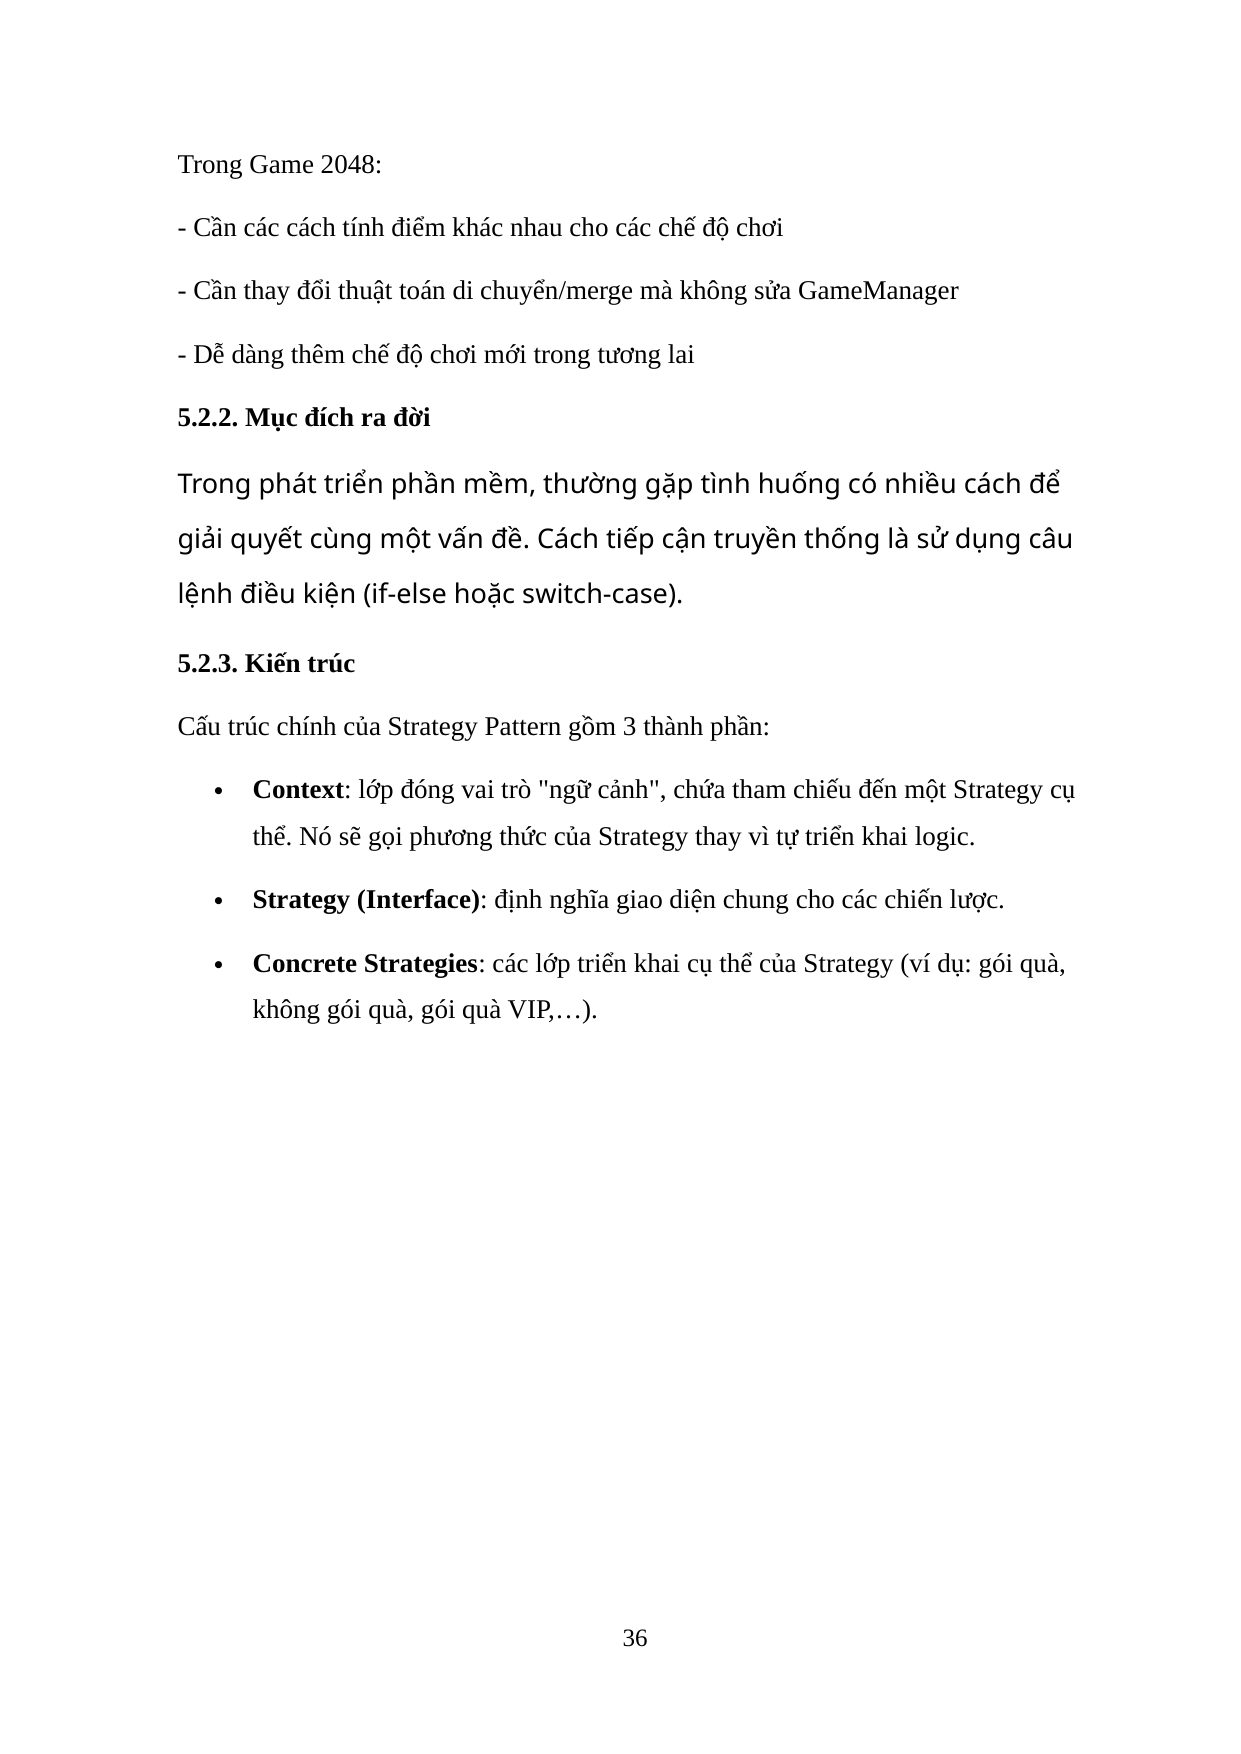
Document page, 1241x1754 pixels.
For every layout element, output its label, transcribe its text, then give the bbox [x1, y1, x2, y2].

list Concrete Strategies: các lớp triển khai cụ thể của Strategy (ví dụ: gói quà, không gói quà, gói quà VIP,…). [215, 947, 1092, 1025]
text Trong Game 2048: [177, 148, 1092, 179]
list Context: lớp đóng vai trò "ngữ cảnh", chứa tham chiếu đến một Strategy cụ thể. Nó sẽ gọi phương thức của Strategy thay vì tự triển khai logic. [215, 774, 1092, 851]
text Cấu trúc chính của Strategy Pattern gồm 3 thành phần: [177, 710, 1092, 741]
text 5.2.2. Mục đích ra đời [177, 401, 1092, 432]
text Trong phát triển phần mềm, thường gặp tình huống có nhiều cách để giải quyết cùng một vấn đề. Cách tiếp cận truyền thống là sử dụng câu lệnh điều kiện (if-else hoặc switch-case). [177, 464, 1092, 612]
text - Dễ dàng thêm chế độ chơi mới trong tương lai [177, 338, 1092, 369]
text - Cần các cách tính điểm khác nhau cho các chế độ chơi [177, 211, 1092, 242]
text 5.2.3. Kiến trúc [177, 647, 1092, 678]
text - Cần thay đổi thuật toán di chuyển/merge mà không sửa GameManager [177, 274, 1092, 306]
list Strategy (Interface): định nghĩa giao diện chung cho các chiến lược. [215, 884, 1092, 915]
